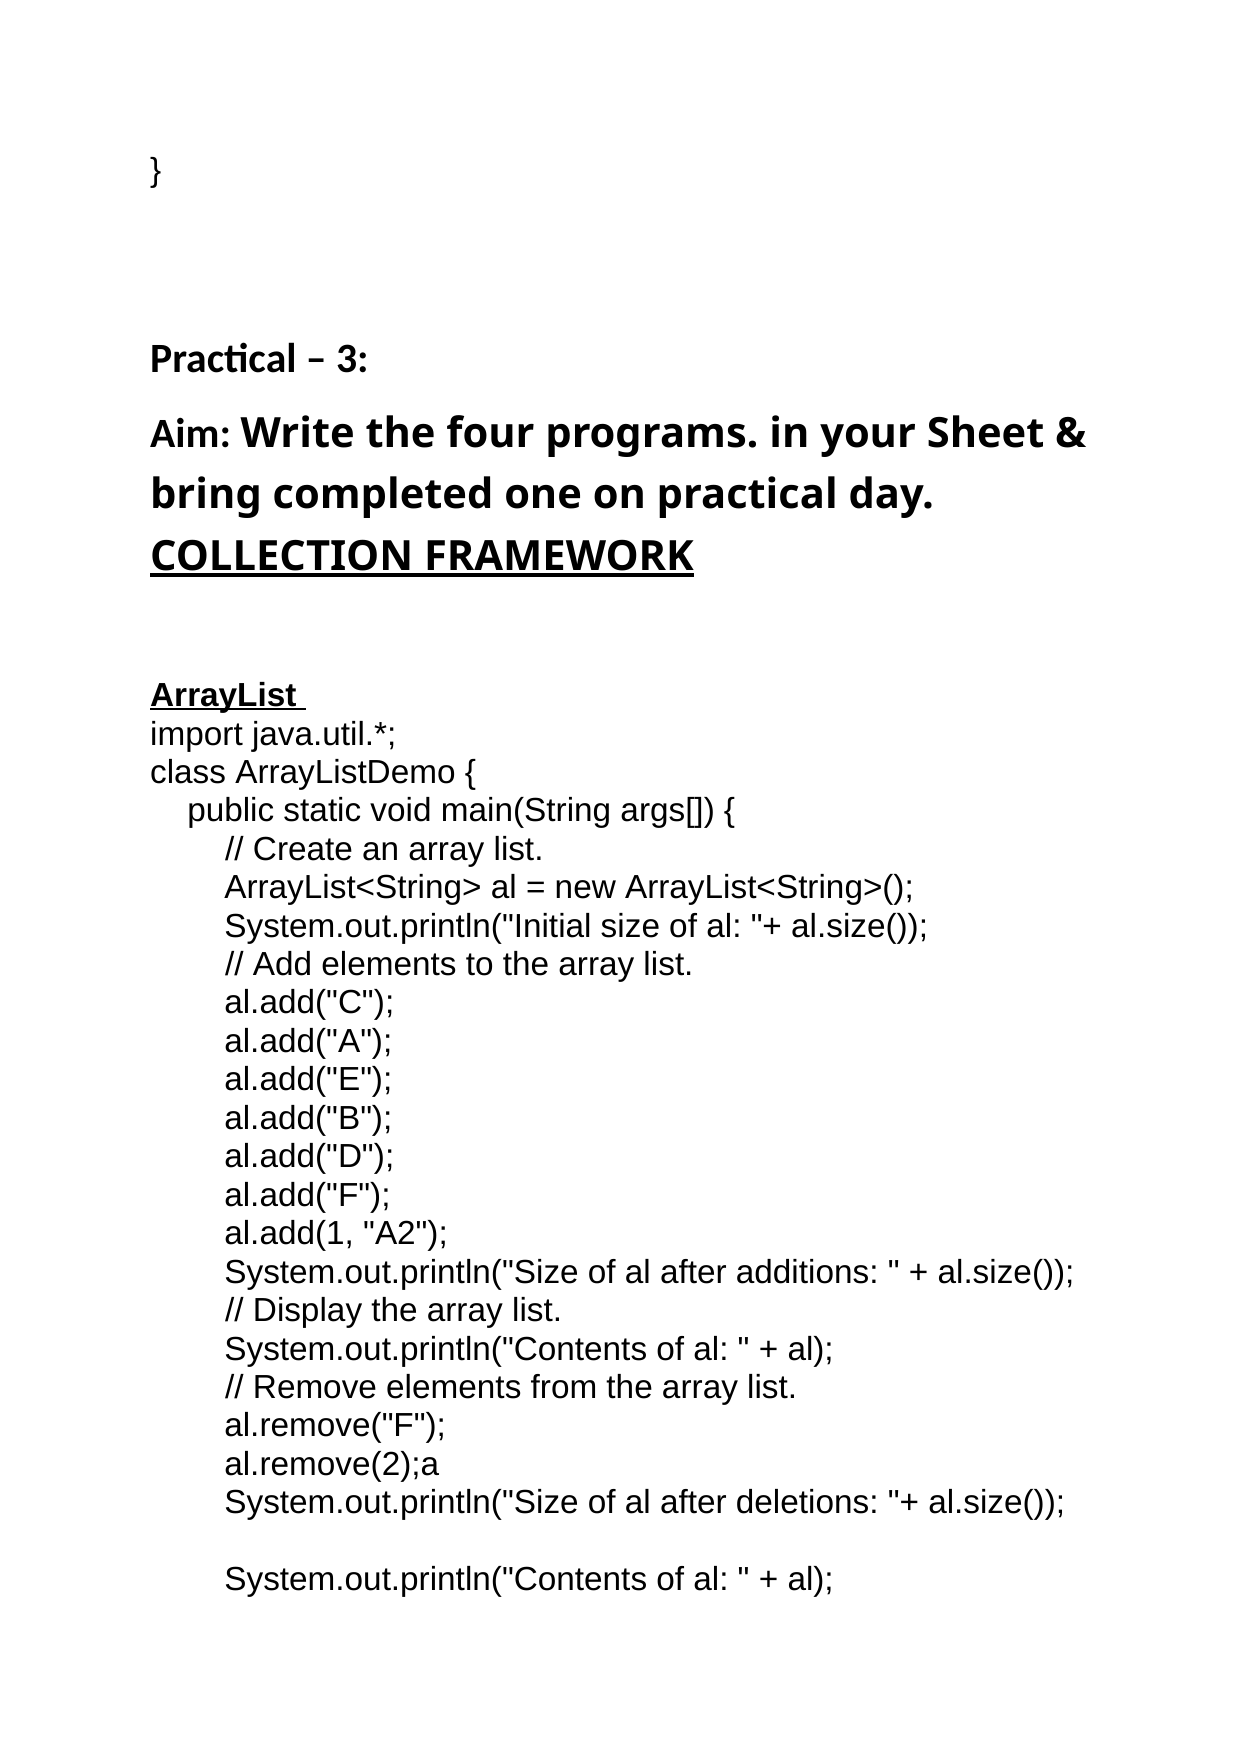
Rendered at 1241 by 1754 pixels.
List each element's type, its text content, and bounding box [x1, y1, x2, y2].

text Practical – 3: [150, 332, 1090, 382]
text System.out.println("Contents of al: " + al); [150, 1559, 1090, 1598]
text al.remove("F"); [150, 1405, 1090, 1444]
text } [150, 150, 1090, 188]
text al.add("A"); [150, 1021, 1090, 1059]
text import java.util.*; [150, 713, 1090, 752]
text al.add("F"); [150, 1175, 1090, 1213]
text al.add("B"); [150, 1098, 1090, 1136]
text al.add("C"); [150, 983, 1090, 1021]
text al.remove(2);a [150, 1444, 1090, 1482]
text // Remove elements from the array list. [150, 1367, 1090, 1405]
text System.out.println("Size of al after deletions: "+ al.size()); [150, 1482, 1090, 1521]
text public static void main(String args[]) { [150, 790, 1090, 829]
text Aim: Write the four programs. in your Sheet & bring completed one on practical day. COLLECTION FRAMEWORK [150, 403, 1090, 582]
text ArrayList [150, 675, 1090, 713]
text // Add elements to the array list. [150, 944, 1090, 983]
text System.out.println("Contents of al: " + al); [150, 1328, 1090, 1367]
text al.add("D"); [150, 1136, 1090, 1175]
text // Display the array list. [150, 1290, 1090, 1328]
text al.add("E"); [150, 1059, 1090, 1098]
text ArrayList<String> al = new ArrayList<String>(); [150, 867, 1090, 906]
text System.out.println("Initial size of al: "+ al.size()); [150, 906, 1090, 944]
text // Create an array list. [150, 829, 1090, 867]
text class ArrayListDemo { [150, 752, 1090, 790]
text System.out.println("Size of al after additions: " + al.size()); [150, 1252, 1090, 1290]
text al.add(1, "A2"); [150, 1213, 1090, 1252]
